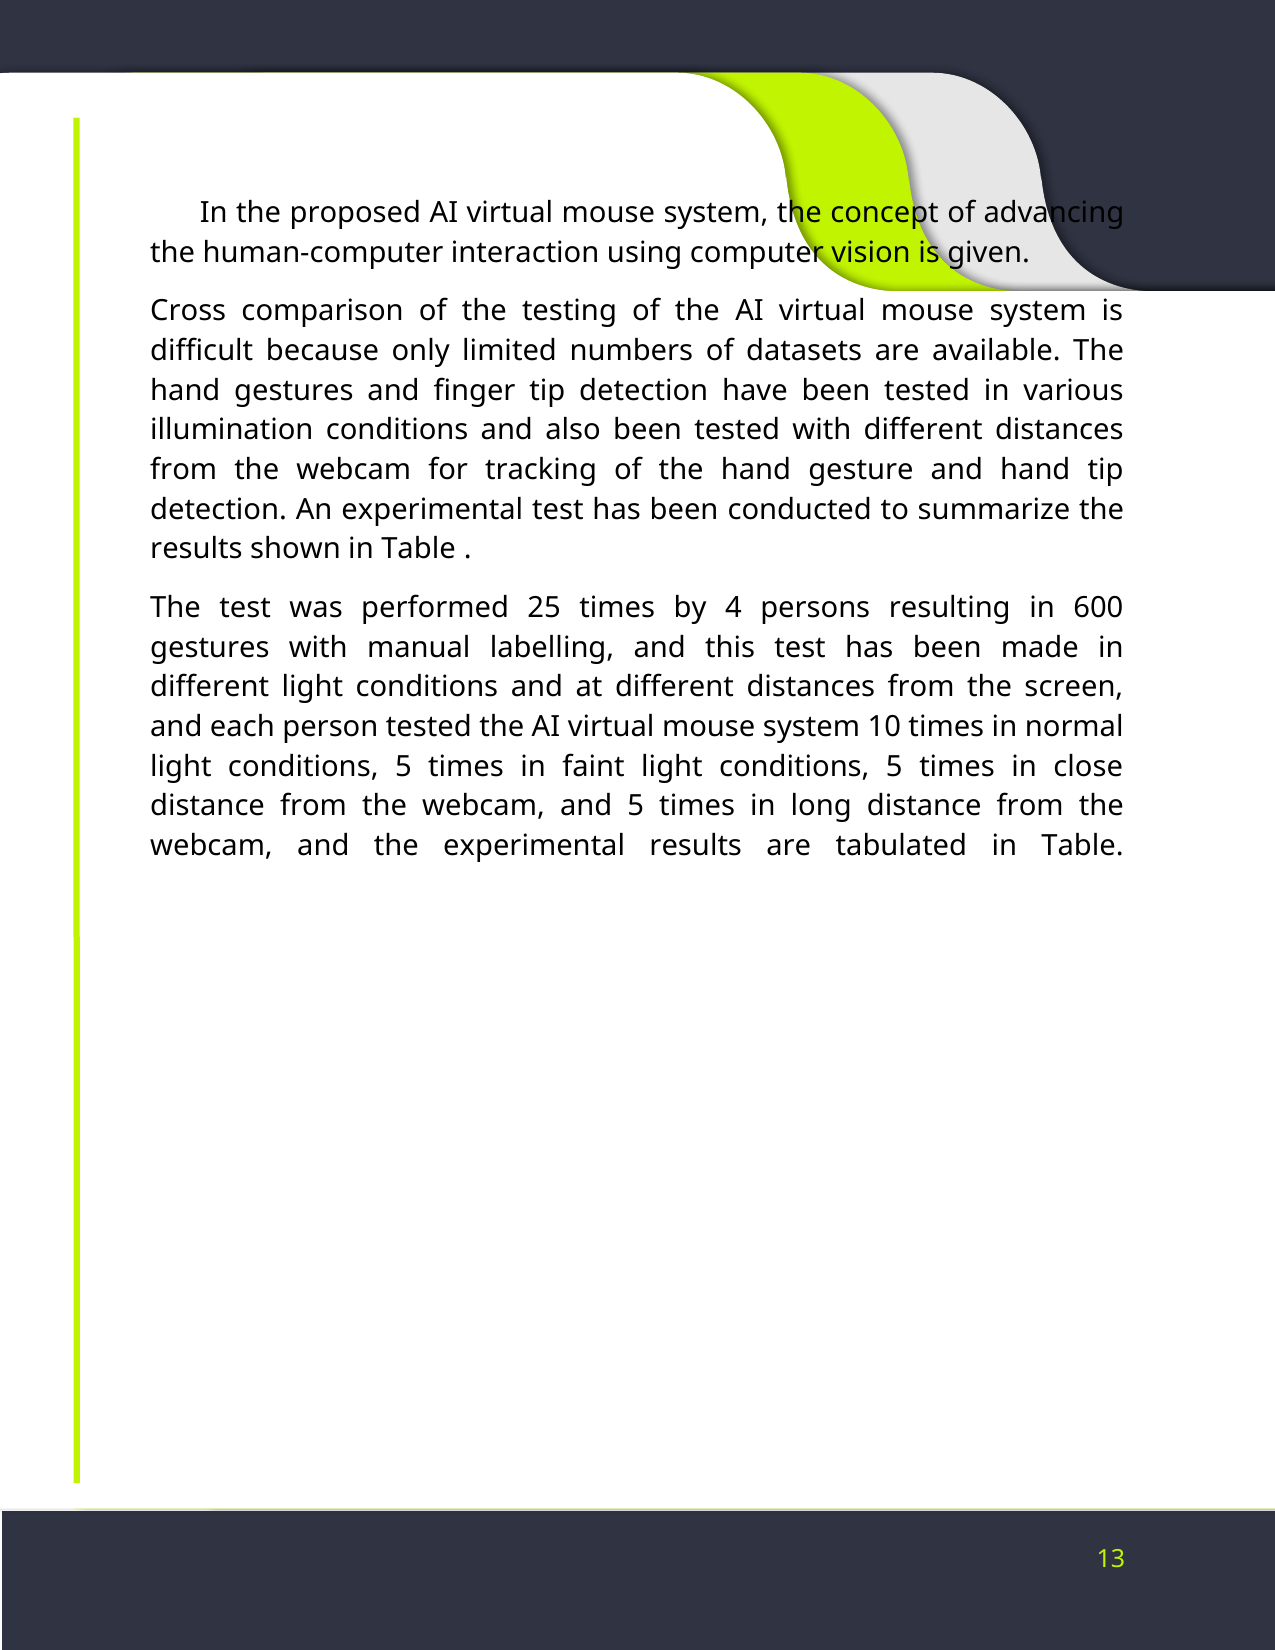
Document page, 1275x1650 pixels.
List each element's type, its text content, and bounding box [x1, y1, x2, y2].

text In the proposed AI virtual mouse system, the concept of advancing the human-computer interaction using computer vision is given. [150, 191, 1125, 271]
text The test was performed 25 times by 4 persons resulting in 600 gestures with manual labelling, and this test has been made in different light conditions and at different distances from the screen, and each person tested the AI virtual mouse system 10 times in normal light conditions, 5 times in faint light conditions, 5 times in close distance from the webcam, and 5 times in long distance from the webcam, and the experimental results are tabulated in Table. [150, 586, 1125, 898]
text Cross comparison of the testing of the AI virtual mouse system is difficult because only limited numbers of datasets are available. The hand gestures and finger tip detection have been tested in various illumination conditions and also been tested with different distances from the webcam for tracking of the hand gesture and hand tip detection. An experimental test has been conducted to summarize the results shown in Table . [150, 289, 1125, 567]
